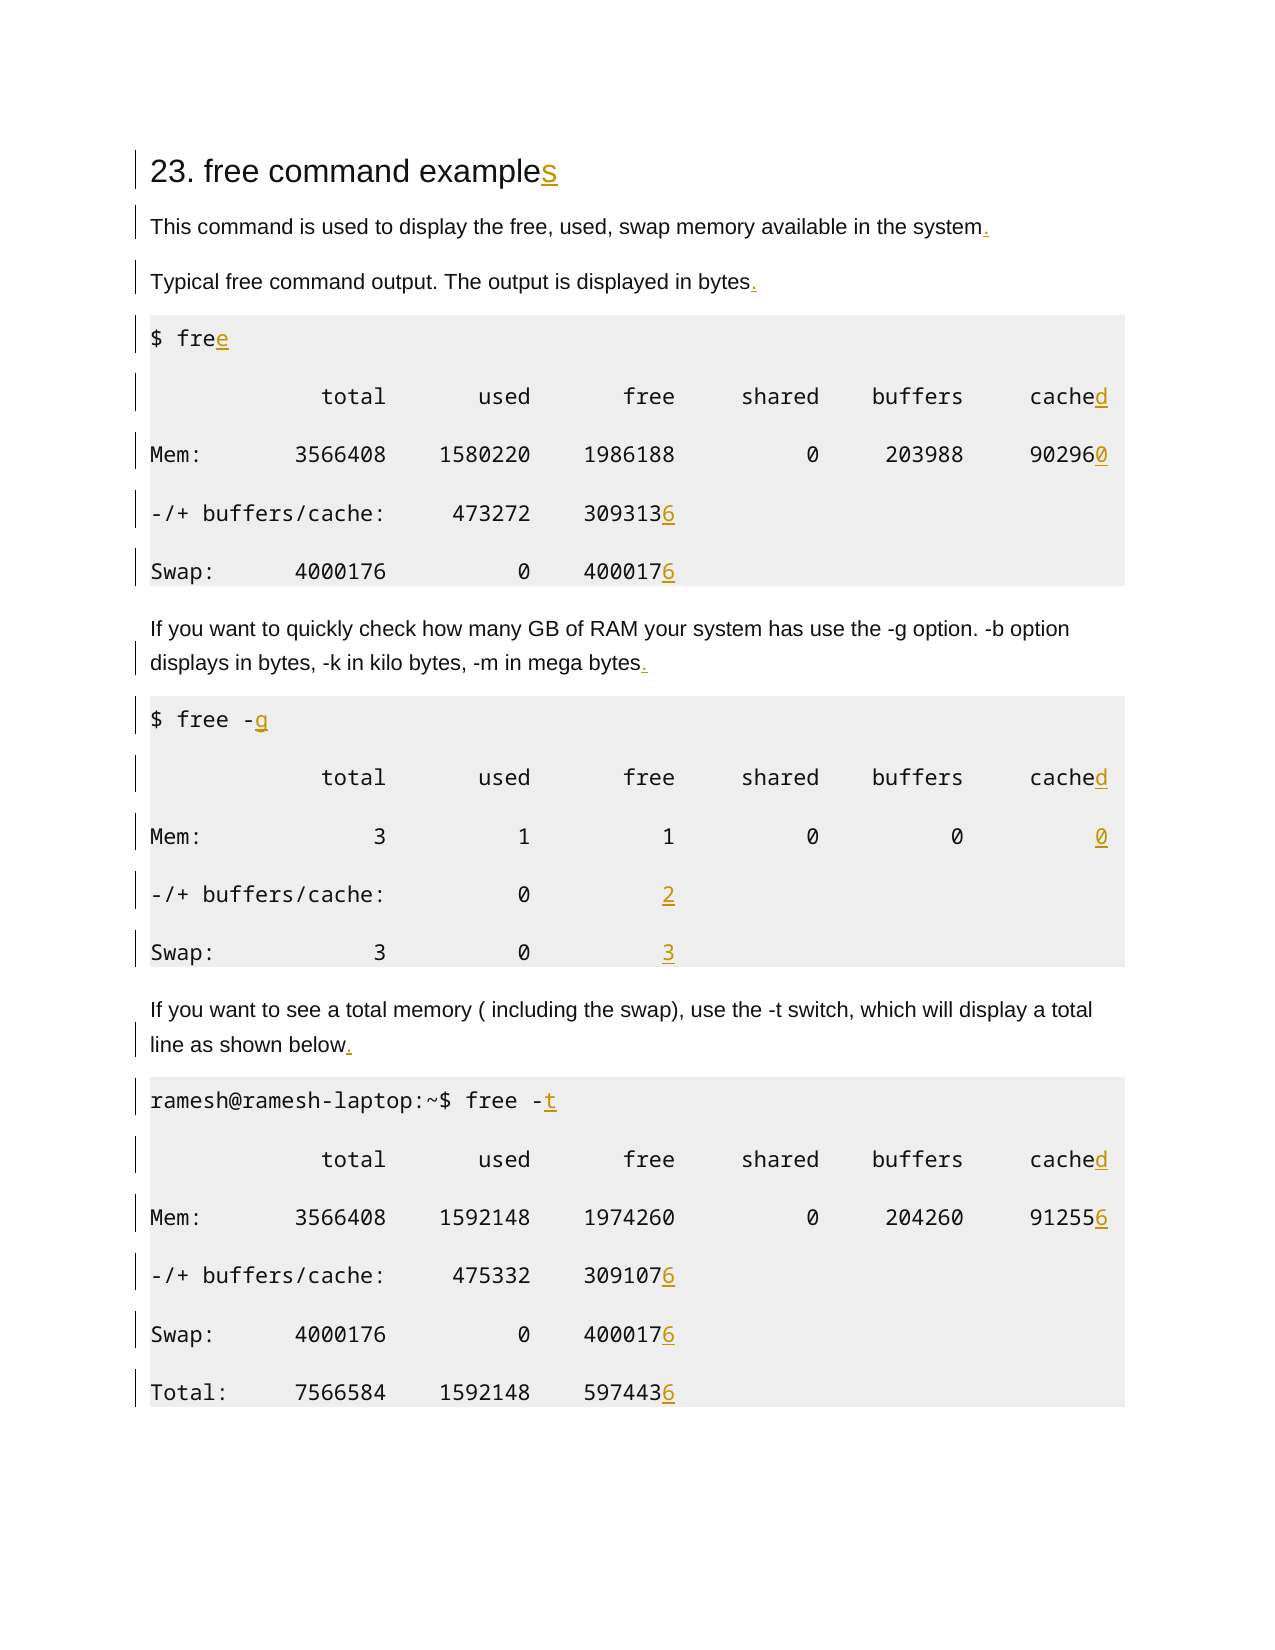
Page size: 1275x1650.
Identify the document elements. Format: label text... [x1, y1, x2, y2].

text -/+ buffers/cache: 475332 309107 [150, 1252, 1125, 1290]
text Swap: 4000176 0 400017 [150, 1311, 1125, 1348]
text If you want to quickly check how many GB of RAM your system has use the -g option. -b option displays in bytes, -k in kilo bytes, -m in mega bytes [150, 607, 1125, 675]
text total used free shared buffers cache [150, 754, 1125, 792]
text total used free shared buffers cache [150, 1136, 1125, 1173]
text Typical free command output. The output is displayed in bytes [150, 260, 1125, 294]
text -/+ buffers/cache: 0 [150, 871, 1125, 909]
text -/+ buffers/cache: 473272 309313 [150, 490, 1125, 527]
text If you want to see a total memory ( including the swap), use the -t switch, which will display a total line as shown below [150, 988, 1125, 1057]
text Swap: 4000176 0 400017 [150, 548, 1125, 586]
text total used free shared buffers cache [150, 373, 1125, 411]
text $ fre [150, 315, 1125, 352]
text 23. free command example [150, 150, 1125, 189]
text $ free - [150, 696, 1125, 734]
text This command is used to display the free, used, swap memory available in the system [150, 204, 1125, 239]
text Swap: 3 0 [150, 929, 1125, 967]
text Mem: 3566408 1592148 1974260 0 204260 91255 [150, 1194, 1125, 1232]
text ramesh@ramesh-laptop:~$ free - [150, 1077, 1125, 1115]
text Total: 7566584 1592148 597443 [150, 1369, 1125, 1407]
text Mem: 3 1 1 0 0 [150, 813, 1125, 850]
text Mem: 3566408 1580220 1986188 0 203988 90296 [150, 432, 1125, 469]
